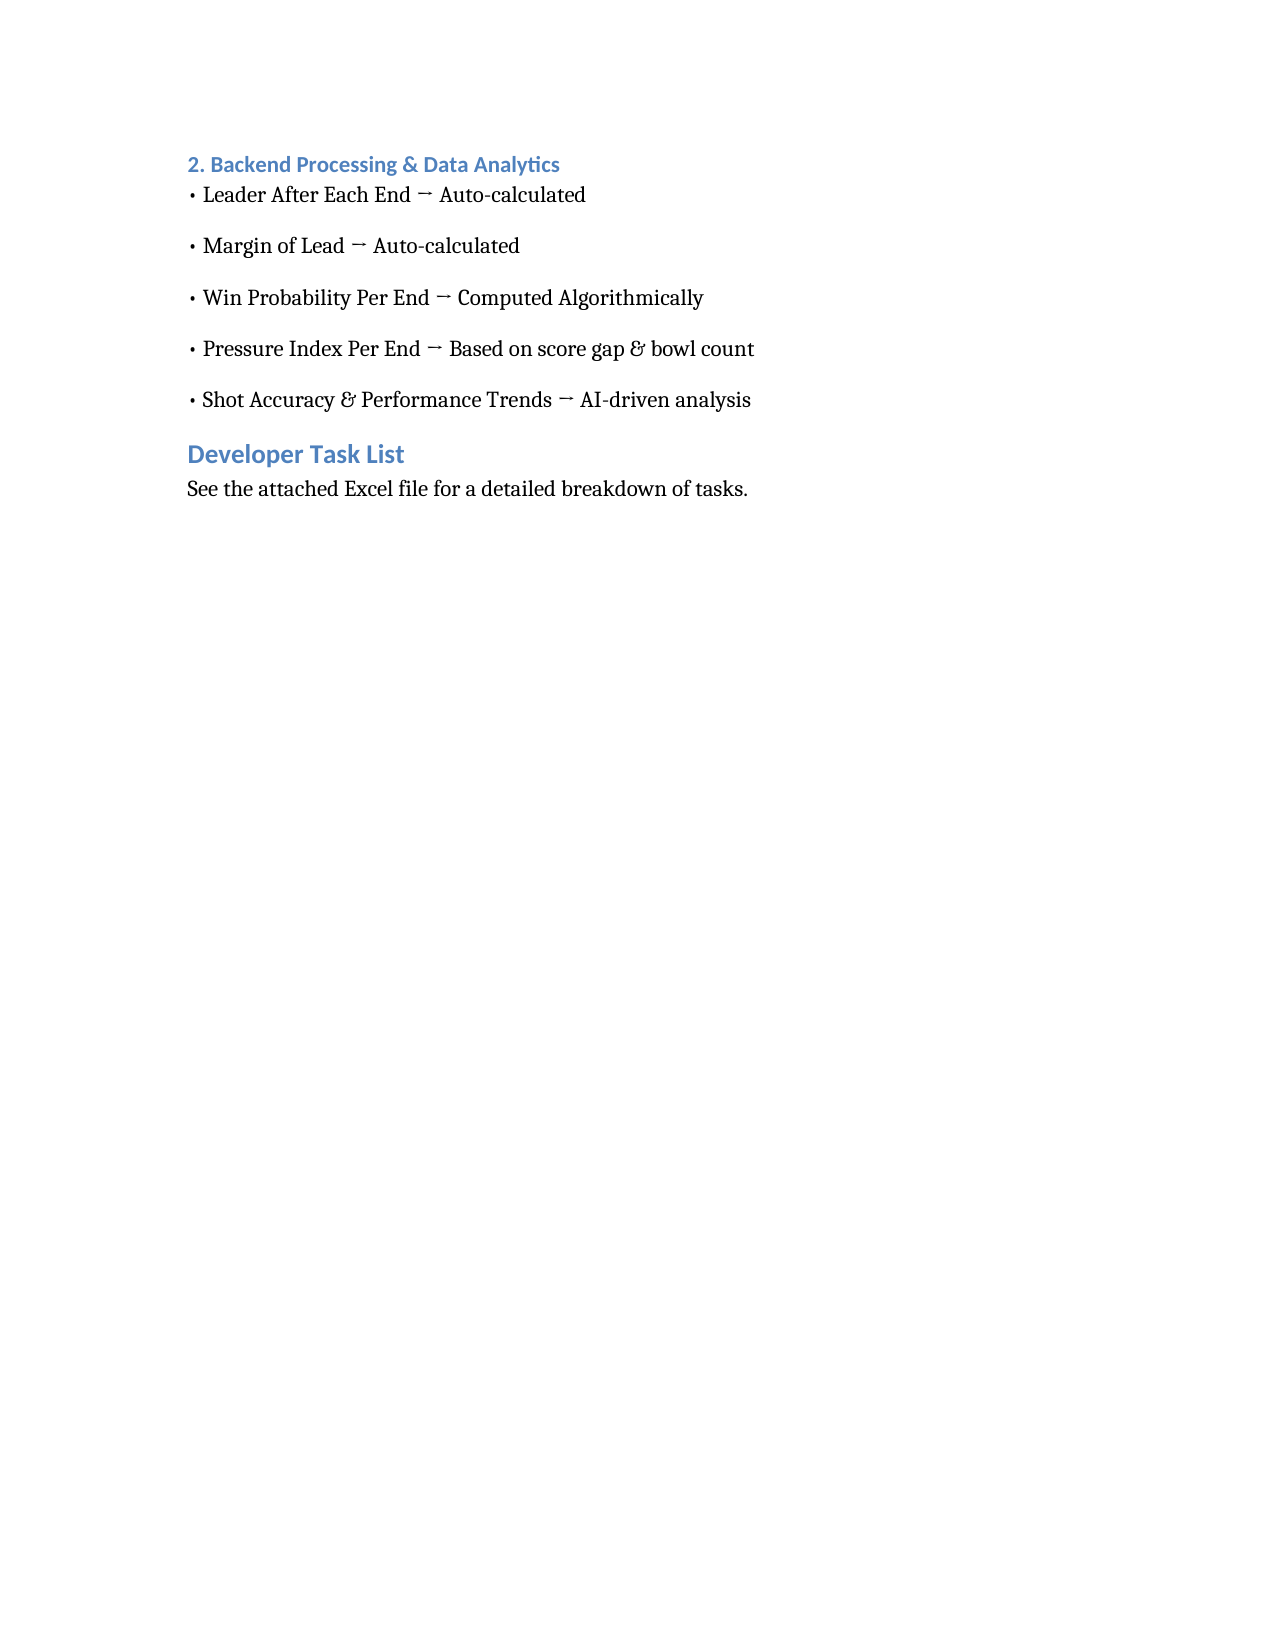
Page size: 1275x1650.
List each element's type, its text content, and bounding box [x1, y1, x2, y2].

text • Pressure Index Per End → Based on score gap & bowl count [187, 335, 1087, 362]
text • Margin of Lead → Auto-calculated [187, 233, 1087, 259]
subtitle 2. Backend Processing & Data Analytics [187, 150, 1087, 178]
text • Leader After Each End → Auto-calculated [187, 182, 1087, 208]
text • Shot Accuracy & Performance Trends → AI-driven analysis [187, 386, 1087, 413]
text See the attached Excel file for a detailed breakdown of tasks. [187, 475, 1087, 502]
text • Win Probability Per End → Computed Algorithmically [187, 284, 1087, 311]
subtitle Developer Task List [187, 437, 1087, 470]
